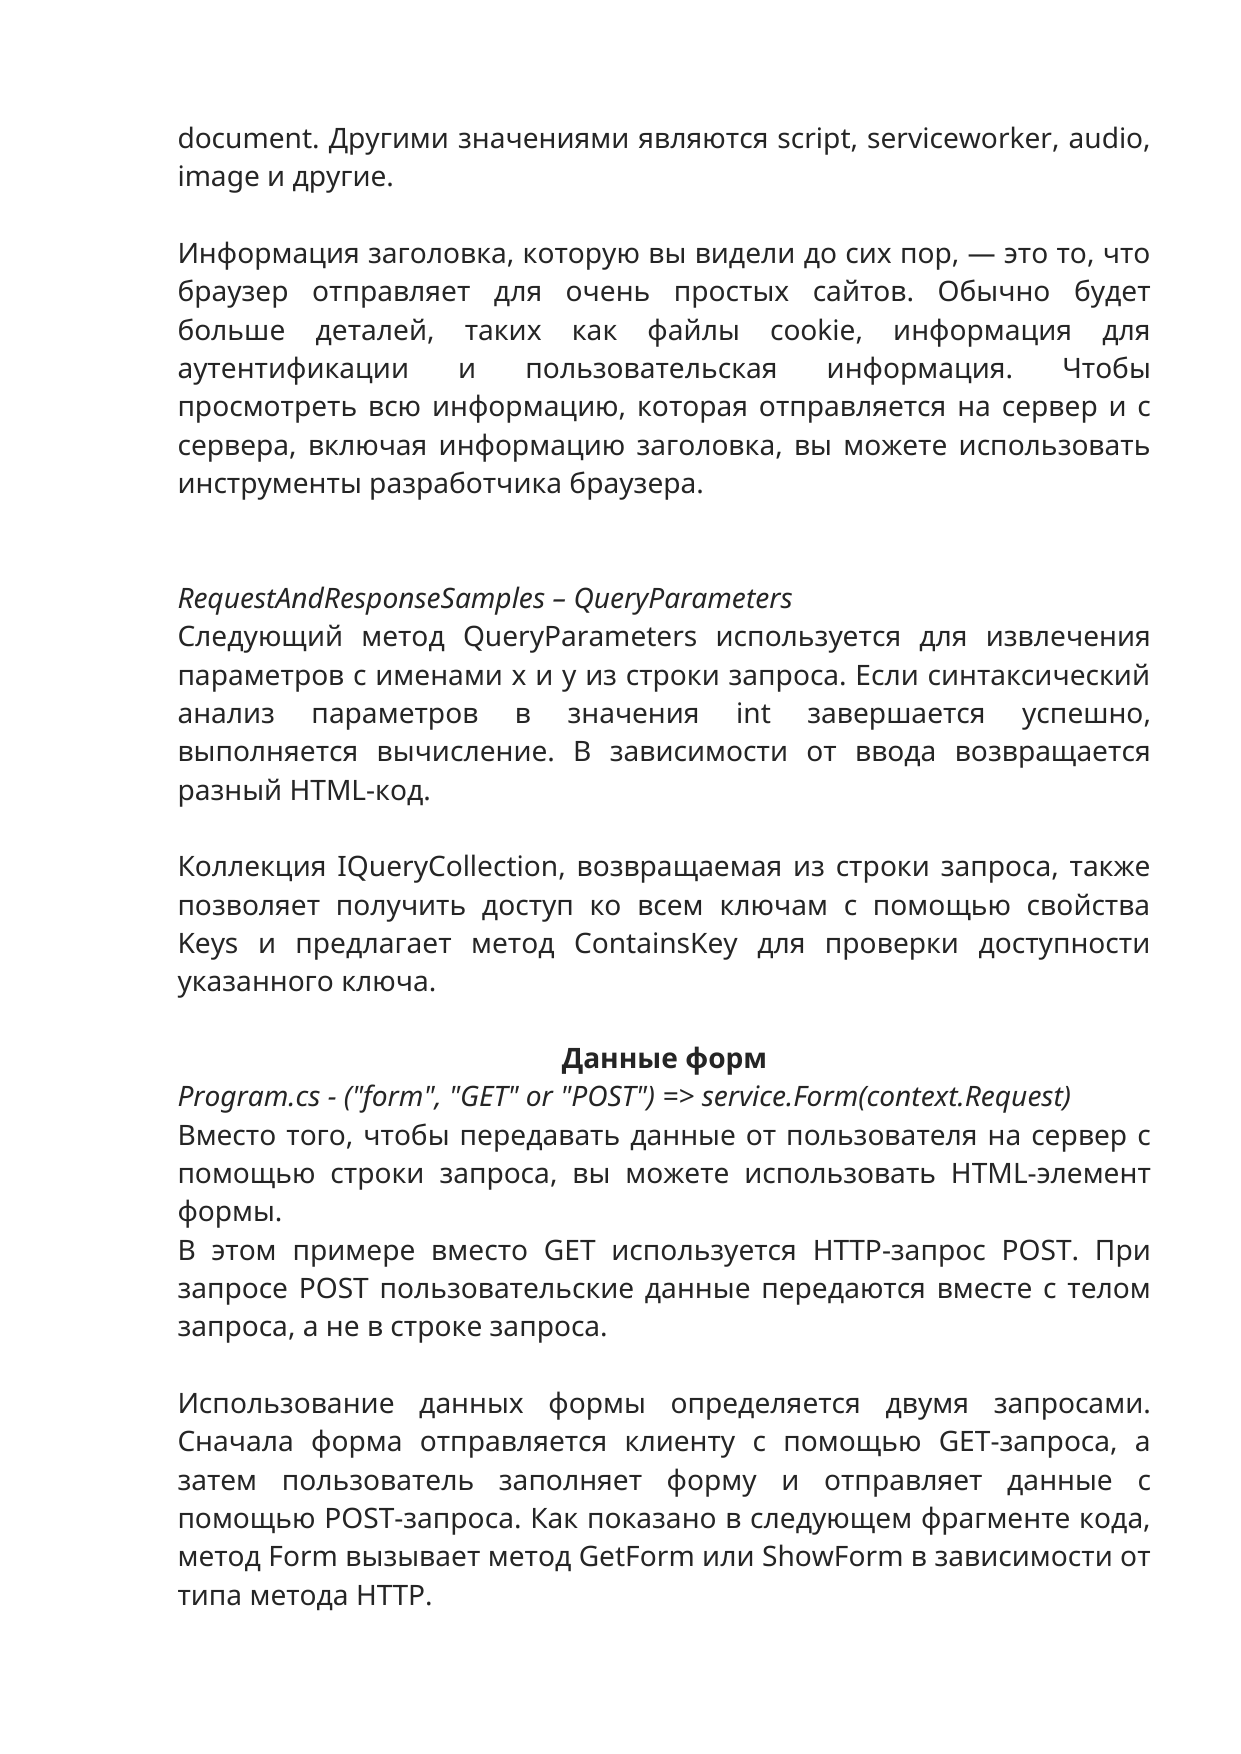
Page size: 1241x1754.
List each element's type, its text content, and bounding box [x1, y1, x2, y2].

text Program.cs - ("form", "GET" or "POST") => service.Form(context.Request) [177, 1076, 1152, 1115]
text RequestAndResponseSamples – QueryParameters [177, 578, 1152, 616]
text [177, 118, 1152, 195]
text Вместо того, чтобы передавать данные от пользователя на сервер с помощью строки запроса, вы можете использовать HTML-элемент формы. [177, 1115, 1152, 1230]
text Использование данных формы определяется двумя запросами. Сначала форма отправляется клиенту с помощью GET-запроса, а затем пользователь заполняет форму и отправляет данные с помощью POST-запроса. Как показано в следующем фрагменте кода, метод Form вызывает метод GetForm или ShowForm в зависимости от типа метода HTTP. [177, 1383, 1152, 1613]
text Информация заголовка, которую вы видели до сих пор, — это то, что браузер отправляет для очень простых сайтов. Обычно будет больше деталей, таких как файлы cookie, информация для аутентификации и пользовательская информация. Чтобы просмотреть всю информацию, которая отправляется на сервер и с сервера, включая информацию заголовка, вы можете использовать инструменты разработчика браузера. [177, 233, 1152, 501]
text Коллекция IQueryCollection, возвращаемая из строки запроса, также позволяет получить доступ ко всем ключам с помощью свойства Keys и предлагает метод ContainsKey для проверки доступности указанного ключа. [177, 846, 1152, 1000]
text В этом примере вместо GET используется HTTP-запрос POST. При запросе POST пользовательские данные передаются вместе с телом запроса, а не в строке запроса. [177, 1230, 1152, 1345]
text Следующий метод QueryParameters используется для извлечения параметров с именами x и y из строки запроса. Если синтаксический анализ параметров в значения int завершается успешно, выполняется вычисление. В зависимости от ввода возвращается разный HTML-код. [177, 616, 1152, 808]
text Данные форм [177, 1038, 1152, 1076]
